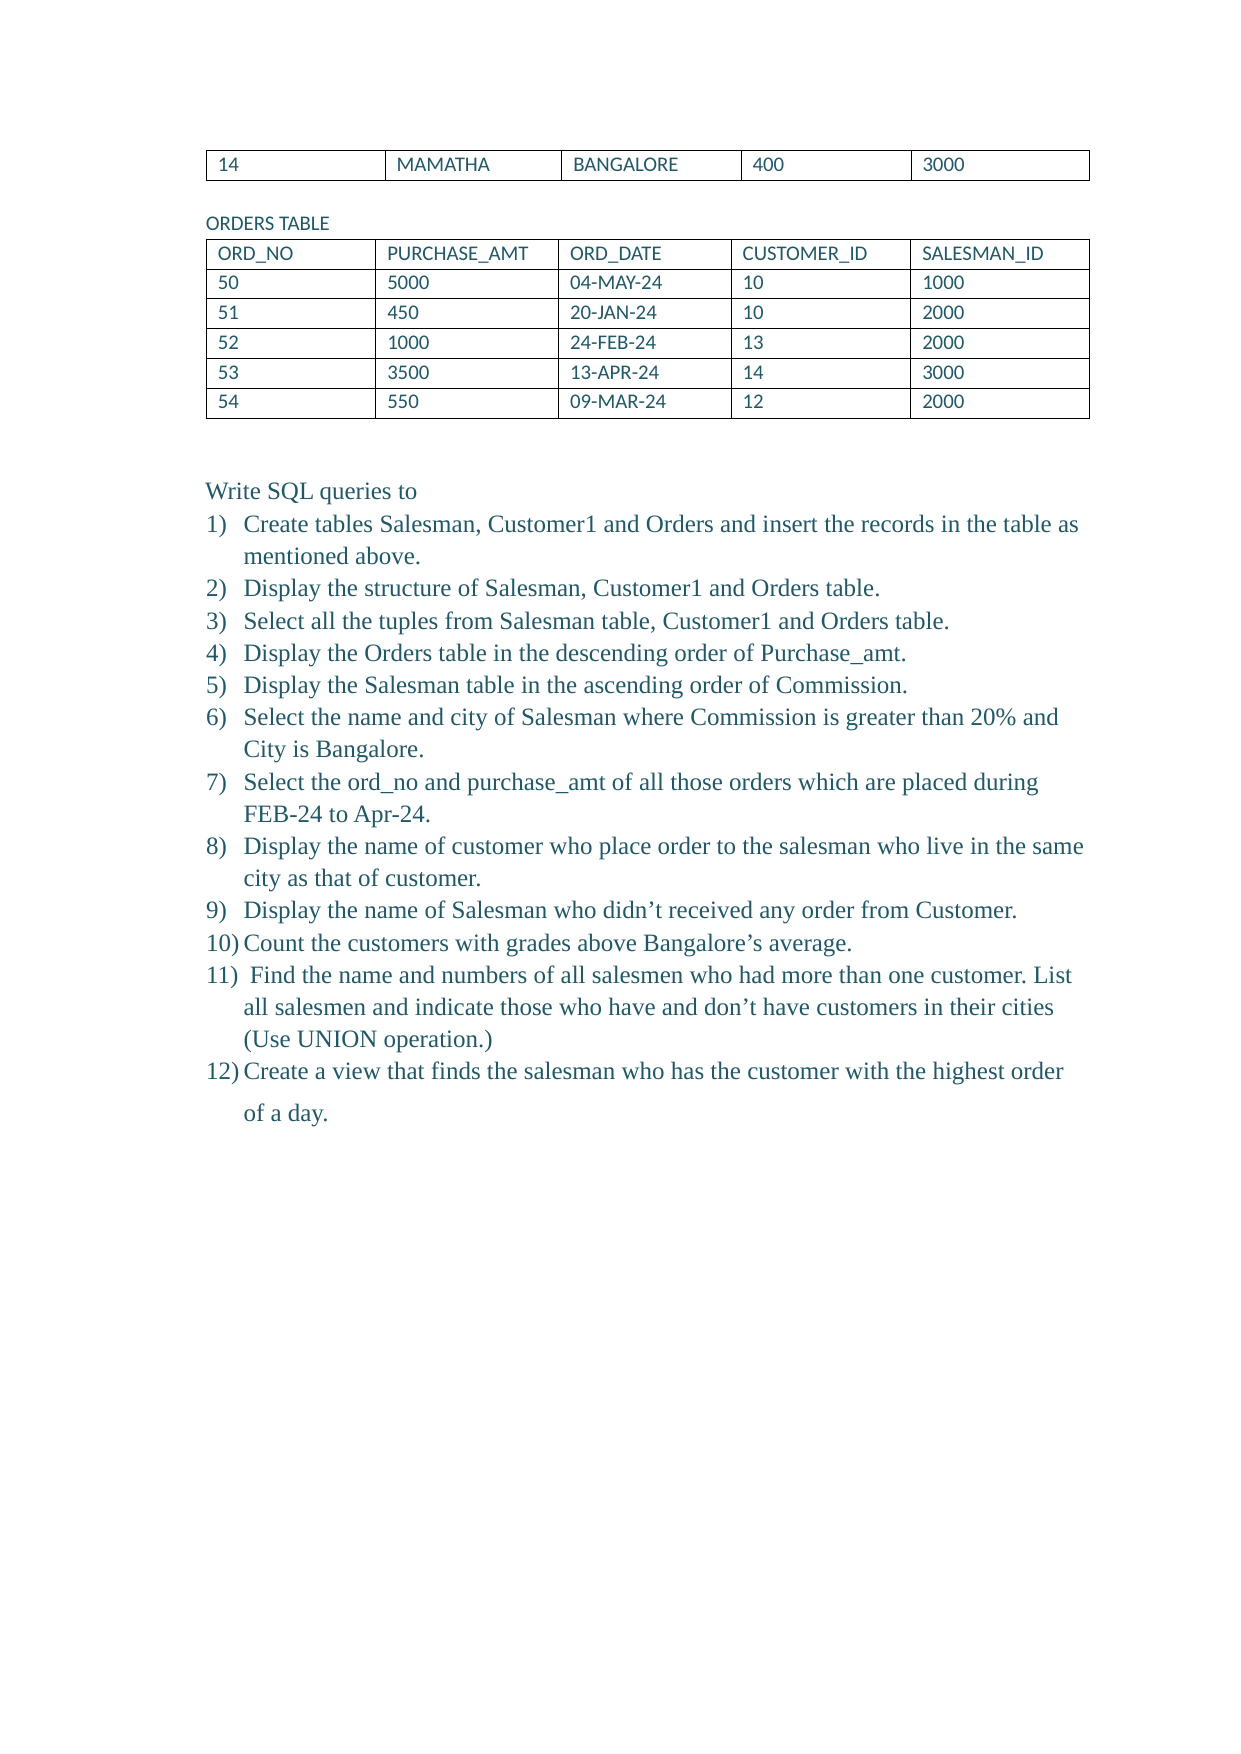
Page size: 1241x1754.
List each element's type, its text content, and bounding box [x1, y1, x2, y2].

list Create tables Salesman, Customer1 and Orders and insert the records in the table as mentioned above. [206, 509, 1090, 570]
table_cell 14 [732, 359, 910, 388]
list Find the name and numbers of all salesmen who had more than one customer. List all salesmen and indicate those who have and don’t have customers in their cities (Use UNION operation.) [206, 960, 1090, 1053]
table_cell 3000 [911, 359, 1089, 388]
table_header ORD_NO [207, 240, 375, 268]
list Display the name of customer who place order to the salesman who live in the same city as that of customer. [206, 831, 1090, 892]
table_cell 1000 [911, 270, 1089, 298]
table_header CUSTOMER_ID [732, 240, 910, 268]
table_cell 20-JAN-24 [559, 299, 731, 328]
table_cell 52 [207, 329, 375, 358]
table_cell 2000 [911, 389, 1089, 417]
table_cell 12 [732, 389, 910, 417]
list Select the name and city of Salesman where Commission is greater than 20% and City is Bangalore. [206, 702, 1090, 763]
table_cell 1000 [376, 329, 558, 358]
table_header PURCHASE_AMT [376, 240, 558, 268]
list Select all the tuples from Salesman table, Customer1 and Orders table. [206, 606, 1090, 634]
table_header SALESMAN_ID [911, 240, 1089, 268]
list Display the structure of Salesman, Customer1 and Orders table. [206, 573, 1090, 602]
table_cell 13-APR-24 [559, 359, 731, 388]
table_cell 50 [207, 270, 375, 298]
text ORDERS TABLE [206, 210, 1090, 235]
list Select the ord_no and purchase_amt of all those orders which are placed during FEB-24 to Apr-24. [206, 767, 1090, 828]
table_cell 550 [376, 389, 558, 417]
table_cell 14 [207, 151, 385, 180]
table_cell MAMATHA [386, 151, 561, 180]
table_cell BANGALORE [562, 151, 741, 180]
table_cell 2000 [911, 329, 1089, 358]
table_cell 51 [207, 299, 375, 328]
table_cell 24-FEB-24 [559, 329, 731, 358]
table_cell 5000 [376, 270, 558, 298]
table_cell 3000 [912, 151, 1089, 180]
table_cell 10 [732, 270, 910, 298]
table_cell 3500 [376, 359, 558, 388]
table_cell 450 [376, 299, 558, 328]
table_cell 53 [207, 359, 375, 388]
table_cell 04-MAY-24 [559, 270, 731, 298]
table_cell 2000 [911, 299, 1089, 328]
table_cell 13 [732, 329, 910, 358]
list Display the Orders table in the descending order of Purchase_amt. [206, 638, 1090, 667]
table_cell 09-MAR-24 [559, 389, 731, 417]
list Create a view that finds the salesman who has the customer with the highest order of a day. [206, 1056, 1090, 1126]
table_cell 400 [742, 151, 911, 180]
list Display the Salesman table in the ascending order of Commission. [206, 670, 1090, 699]
table_cell 54 [207, 389, 375, 417]
list Display the name of Salesman who didn’t received any order from Customer. [206, 895, 1090, 924]
list Count the customers with grades above Bangalore’s average. [206, 928, 1090, 956]
table_cell 10 [732, 299, 910, 328]
text Write SQL queries to [205, 476, 1090, 505]
table_header ORD_DATE [559, 240, 731, 268]
